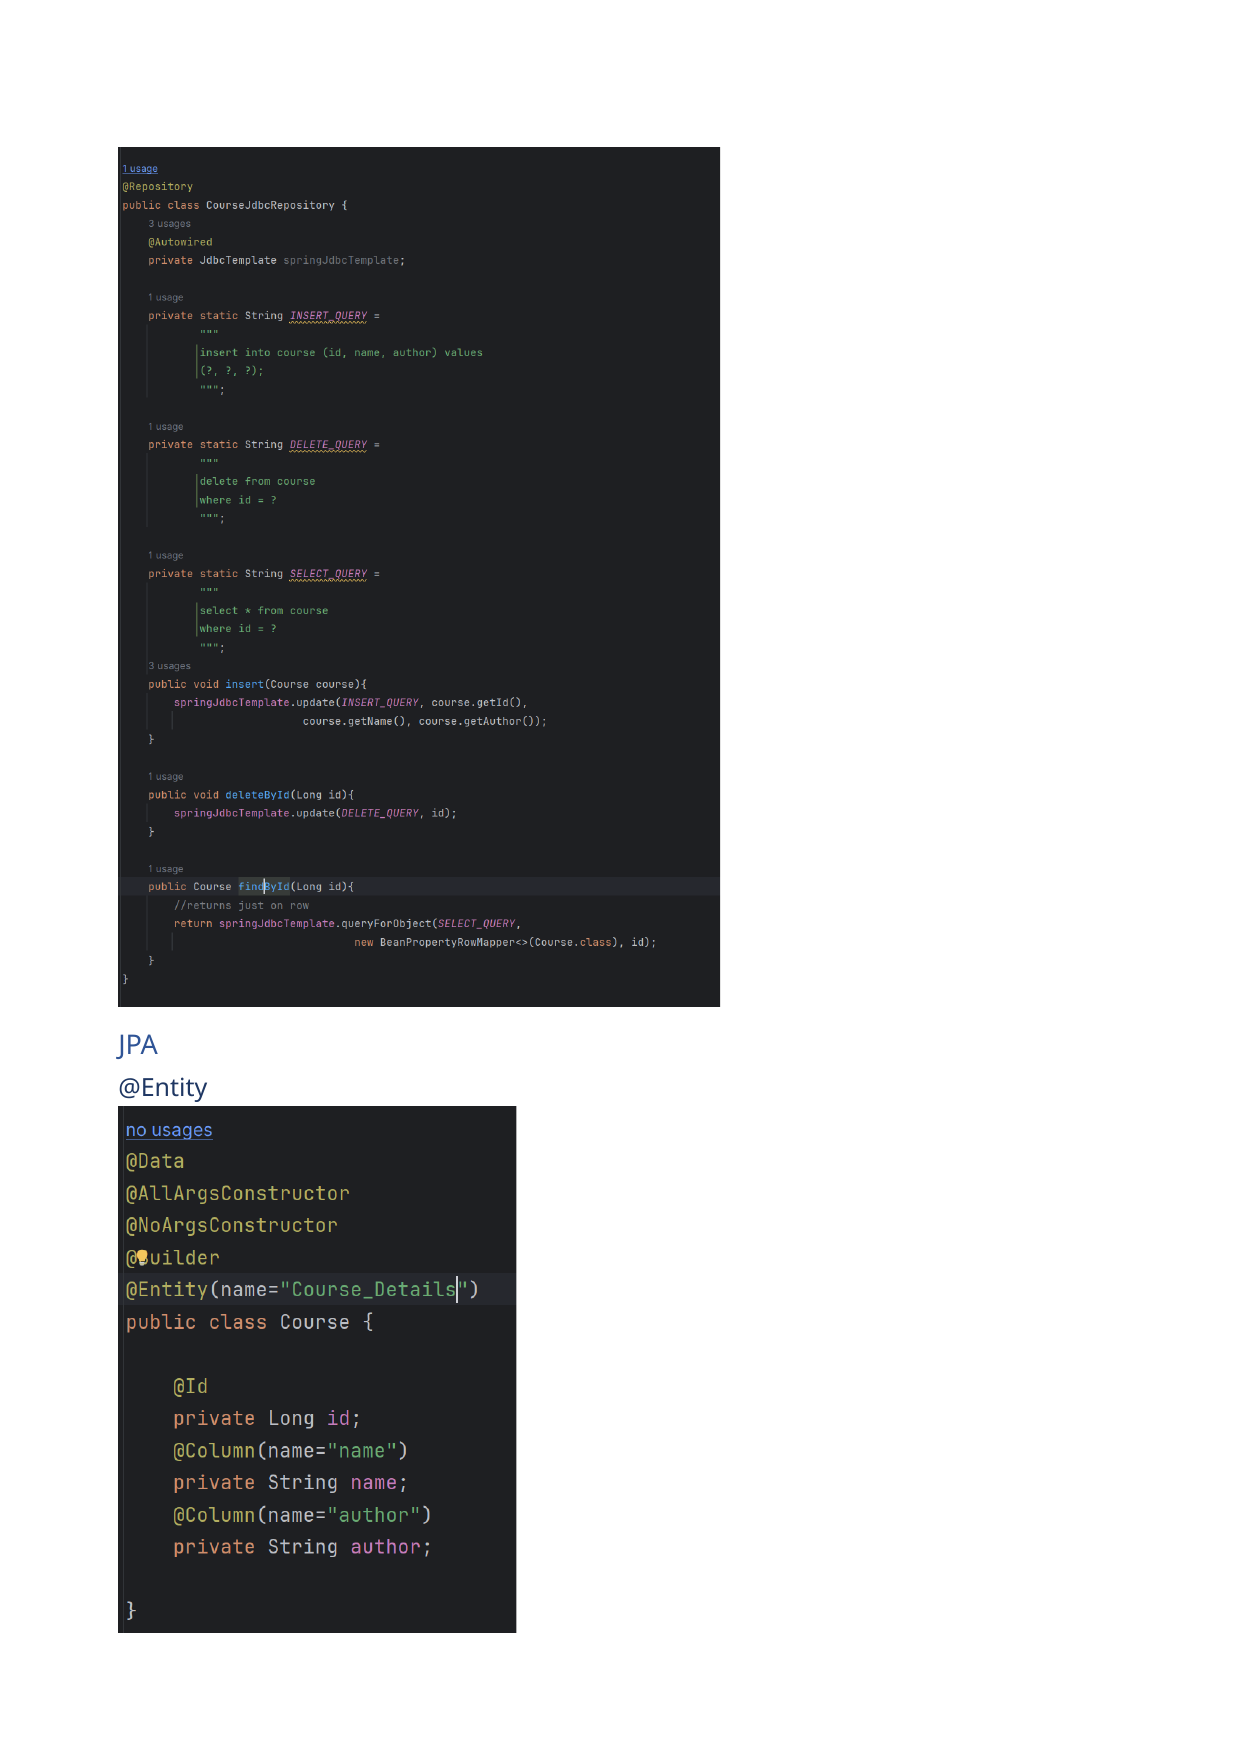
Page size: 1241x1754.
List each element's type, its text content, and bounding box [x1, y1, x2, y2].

subtitle @Entity [118, 1069, 1122, 1104]
subtitle JPA [118, 1026, 1122, 1062]
picture [118, 1106, 517, 1633]
picture [118, 147, 720, 1007]
